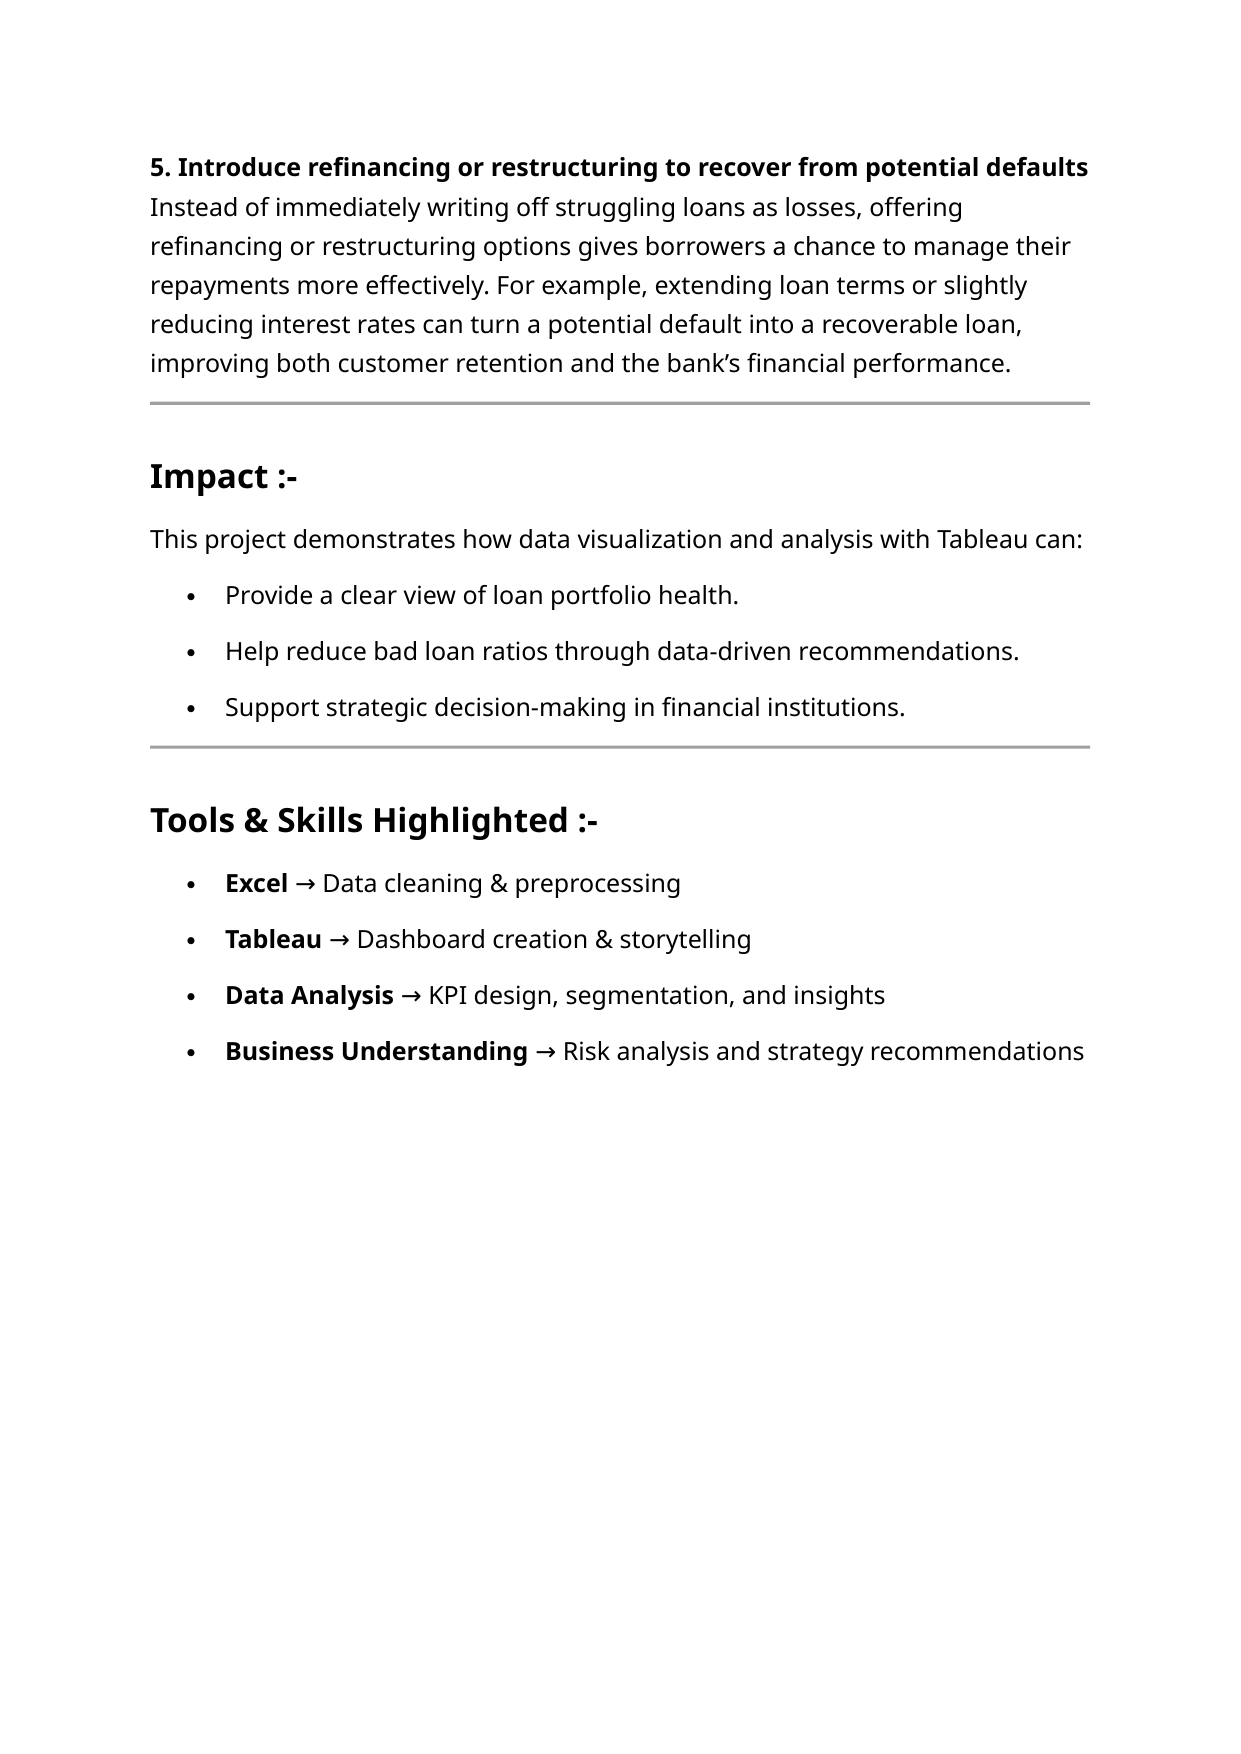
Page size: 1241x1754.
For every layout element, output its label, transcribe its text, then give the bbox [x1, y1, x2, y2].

list Help reduce bad loan ratios through data-driven recommendations. [187, 634, 1090, 668]
list Business Understanding → Risk analysis and strategy recommendations [187, 1033, 1090, 1068]
text This project demonstrates how data visualization and analysis with Tableau can: [150, 522, 1090, 556]
list Support strategic decision-making in financial institutions. [187, 690, 1090, 724]
list Data Analysis → KPI design, segmentation, and insights [187, 978, 1090, 1012]
list Tableau → Dashboard creation & storytelling [187, 922, 1090, 956]
text Impact :- [150, 453, 1090, 499]
text 5. Introduce refinancing or restructuring to recover from potential defaults Instead of immediately writing off struggling loans as losses, offering refinancing or restructuring options gives borrowers a chance to manage their repayments more effectively. For example, extending loan terms or slightly reducing interest rates can turn a potential default into a recoverable loan, improving both customer retention and the bank’s financial performance. [150, 150, 1090, 380]
text Tools & Skills Highlighted :- [150, 797, 1090, 843]
list Excel → Data cleaning & preprocessing [187, 866, 1090, 900]
list Provide a clear view of loan portfolio health. [187, 578, 1090, 612]
